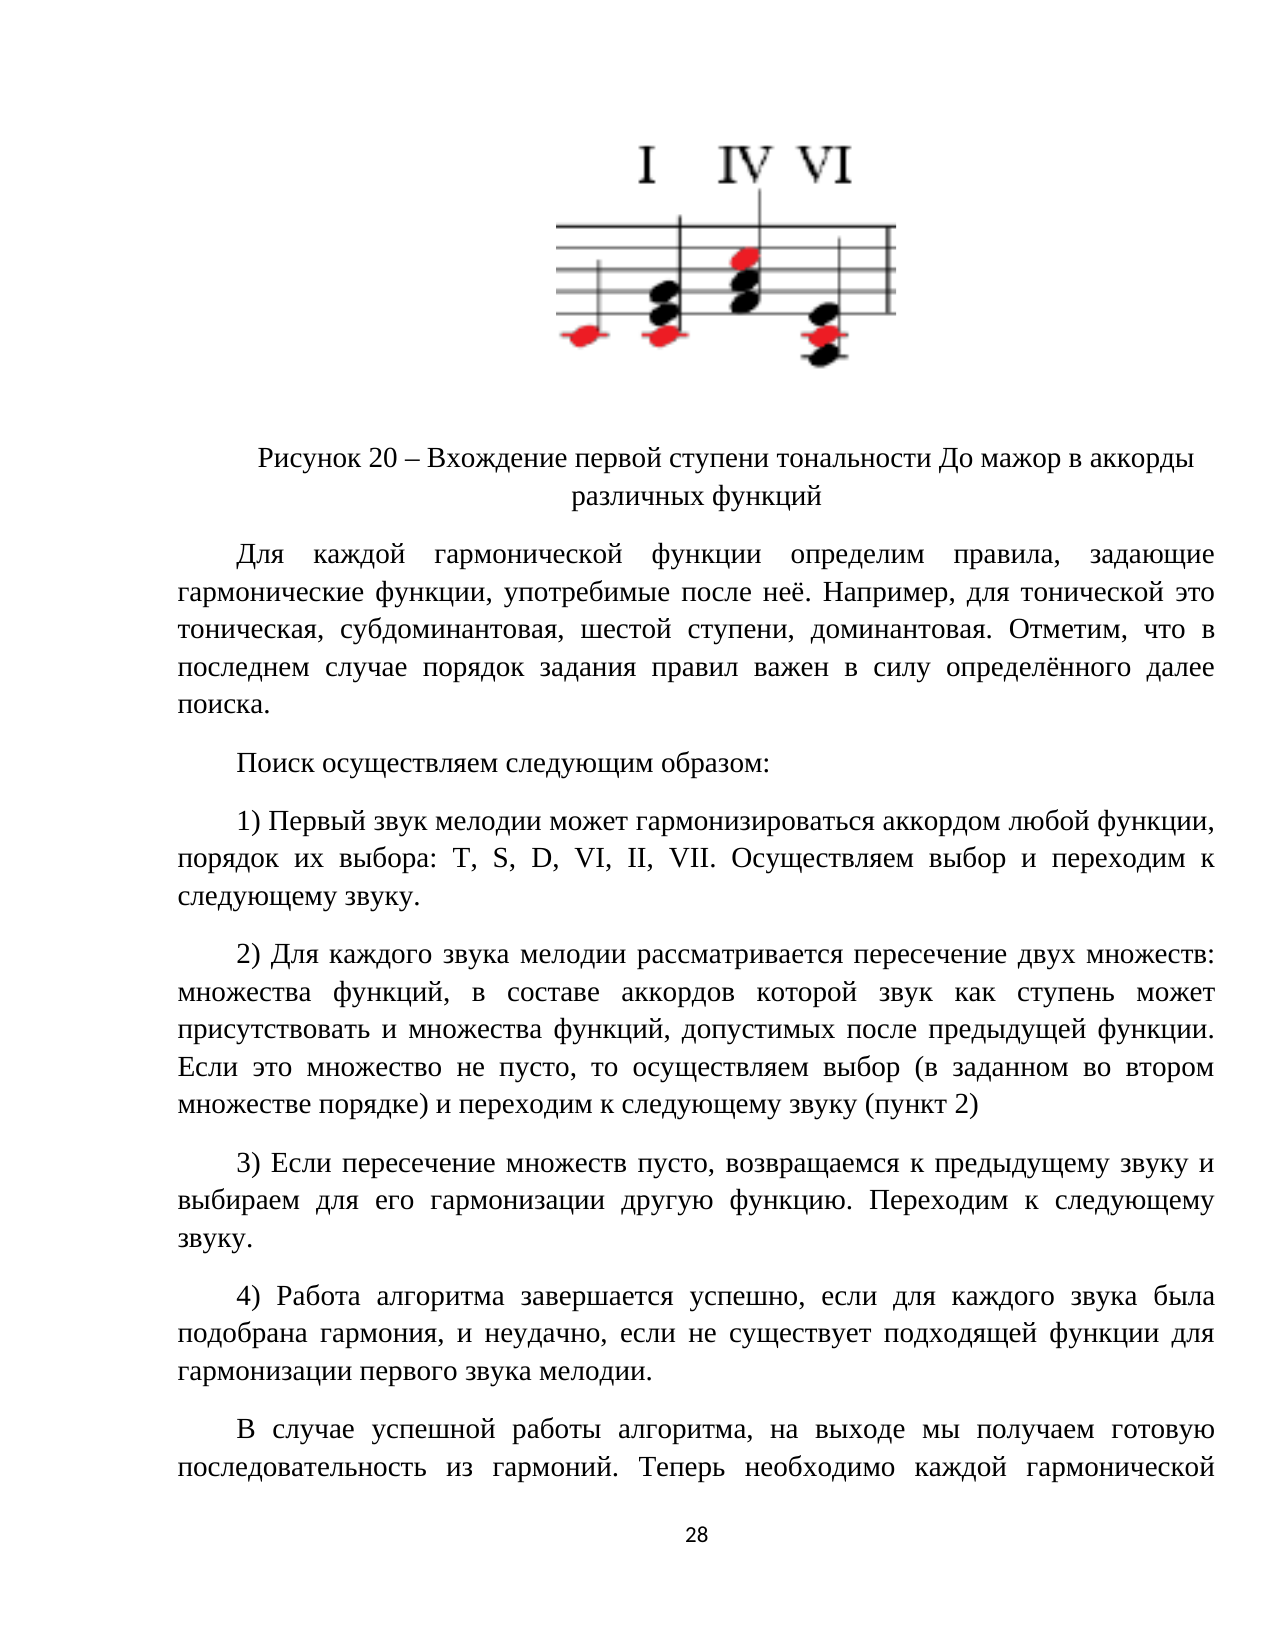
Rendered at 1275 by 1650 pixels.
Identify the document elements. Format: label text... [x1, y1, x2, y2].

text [177, 1409, 1216, 1484]
text Рисунок 20 – Вхождение первой ступени тональности До мажор в аккорды различных функций [177, 438, 1216, 513]
text 4) Работа алгоритма завершается успешно, если для каждого звука была подобрана гармония, и неудачно, если не существует подходящей функции для гармонизации первого звука мелодии. [177, 1275, 1216, 1388]
text 2) Для каждого звука мелодии рассматривается пересечение двух множеств: множества функций, в составе аккордов которой звук как ступень может присутствовать и множества функций, допустимых после предыдущей функции. Если это множество не пусто, то осуществляем выбор (в заданном во втором множестве порядке) и переходим к следующему звуку (пункт 2) [177, 934, 1216, 1121]
text 3) Если пересечение множеств пусто, возвращаемся к предыдущему звуку и выбираем для его гармонизации другую функцию. Переходим к следующему звуку. [177, 1142, 1216, 1254]
text Поиск осуществляем следующим образом: [177, 742, 1216, 779]
text 1) Первый звук мелодии может гармонизироваться аккордом любой функции, порядок их выбора: T, S, D, VI, II, VII. Осуществляем выбор и переходим к следующему звуку. [177, 800, 1216, 913]
text Для каждой гармонической функции определим правила, задающие гармонические функции, употребимые после неё. Например, для тонической это тоническая, субдоминантовая, шестой ступени, доминантовая. Отметим, что в последнем случае порядок задания правил важен в силу определённого далее поиска. [177, 534, 1216, 721]
picture [556, 118, 897, 403]
